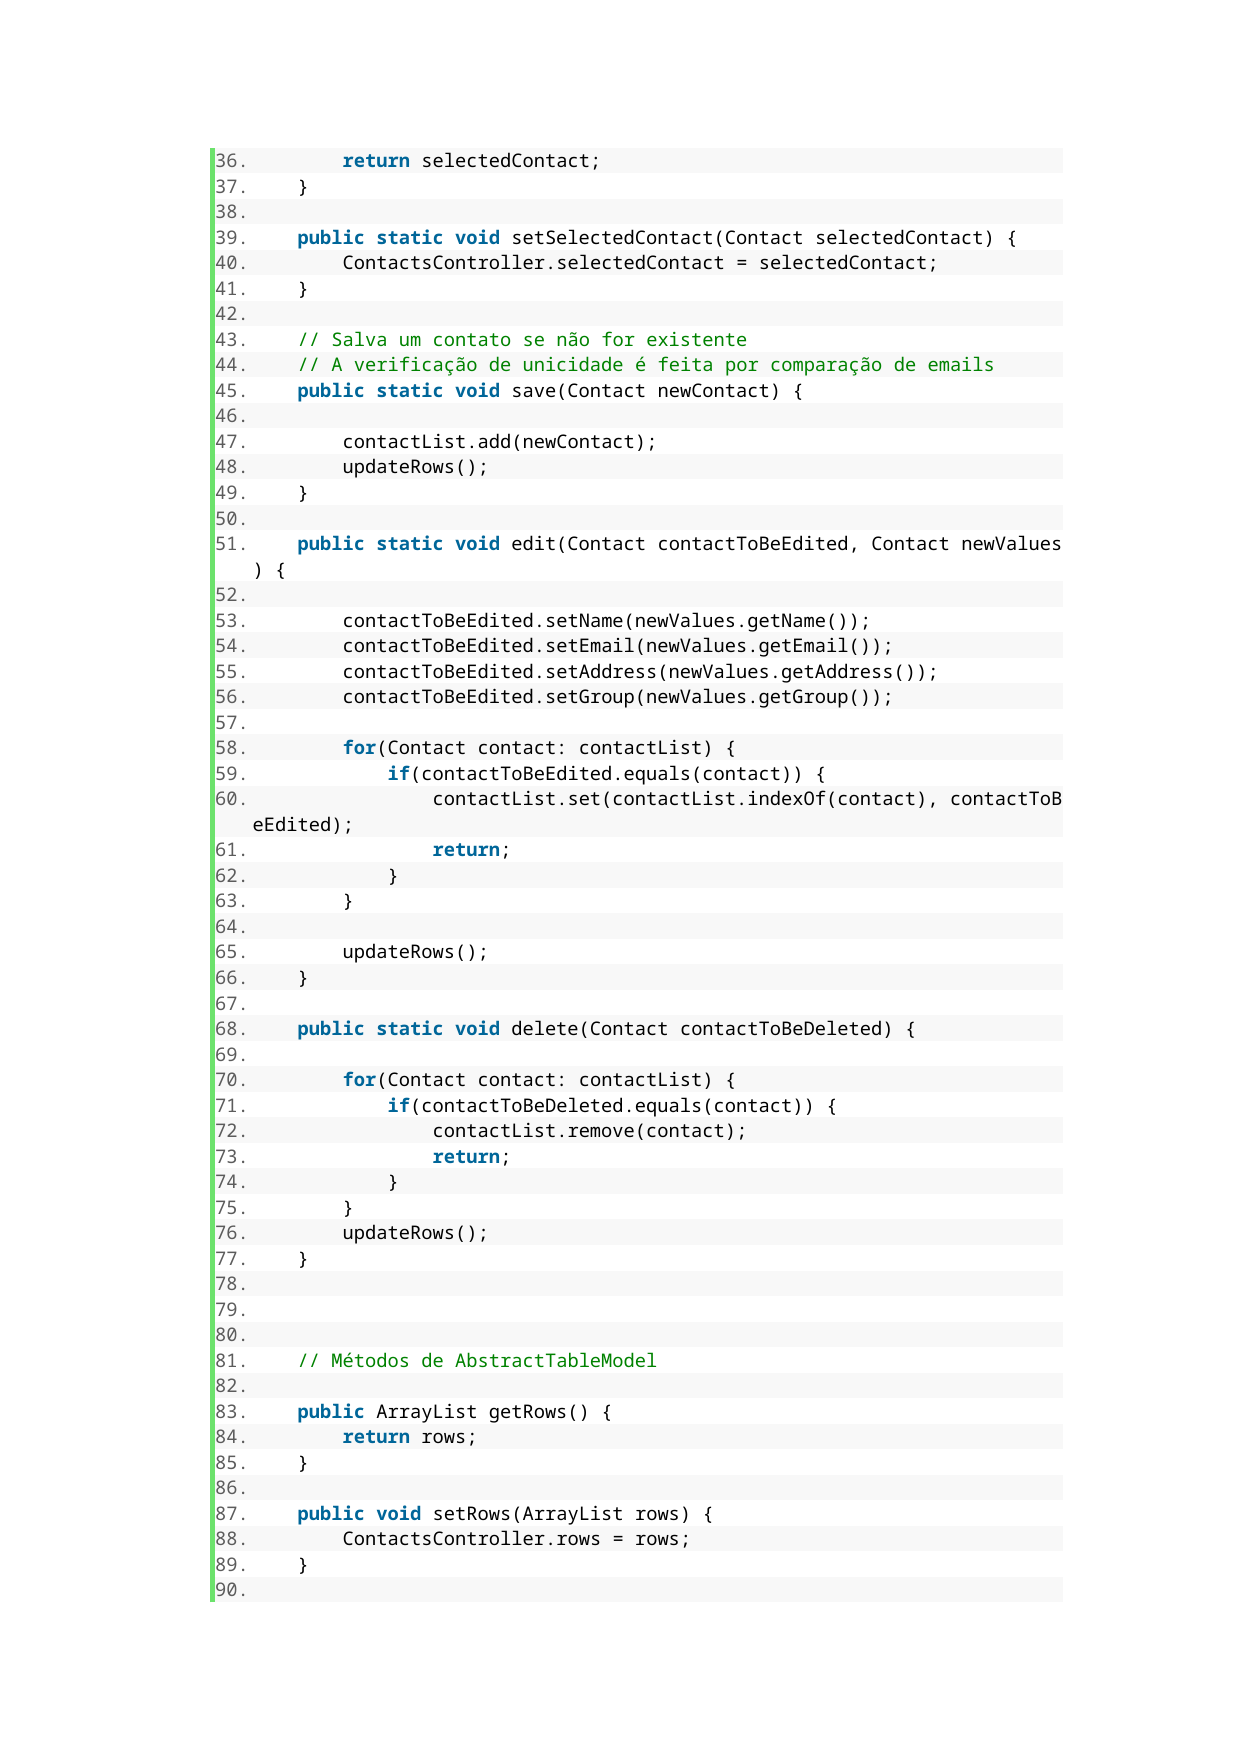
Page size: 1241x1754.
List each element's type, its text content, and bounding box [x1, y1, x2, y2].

list } [215, 964, 1063, 990]
list contactList.remove(contact); [215, 1117, 1063, 1143]
list return; [215, 1143, 1063, 1168]
list updateRows(); [215, 454, 1063, 479]
list } [215, 1551, 1063, 1577]
list public static void edit(Contact contactToBeEdited, Contact newValues) { [215, 530, 1063, 581]
list // A verificação de unicidade é feita por comparação de emails [215, 352, 1063, 377]
list contactToBeEdited.setEmail(newValues.getEmail()); [215, 632, 1063, 658]
list ContactsController.rows = rows; [215, 1526, 1063, 1551]
list public ArrayList getRows() { [215, 1398, 1063, 1424]
list } [215, 862, 1063, 888]
list if(contactToBeDeleted.equals(contact)) { [215, 1092, 1063, 1117]
list } [215, 1194, 1063, 1219]
list } [215, 888, 1063, 913]
list return selectedContact; [215, 148, 1063, 173]
list updateRows(); [215, 939, 1063, 964]
list updateRows(); [215, 1219, 1063, 1245]
list public static void setSelectedContact(Contact selectedContact) { [215, 224, 1063, 250]
list } [215, 1245, 1063, 1271]
list } [215, 173, 1063, 199]
list public void setRows(ArrayList rows) { [215, 1500, 1063, 1526]
list } [215, 275, 1063, 301]
list for(Contact contact: contactList) { [215, 734, 1063, 760]
list contactList.set(contactList.indexOf(contact), contactToBeEdited); [215, 786, 1063, 837]
list public static void save(Contact newContact) { [215, 377, 1063, 403]
list contactToBeEdited.setGroup(newValues.getGroup()); [215, 683, 1063, 709]
list contactToBeEdited.setAddress(newValues.getAddress()); [215, 658, 1063, 683]
list if(contactToBeEdited.equals(contact)) { [215, 760, 1063, 786]
list return; [215, 837, 1063, 862]
list // Salva um contato se não for existente [215, 326, 1063, 352]
list return rows; [215, 1424, 1063, 1449]
list ContactsController.selectedContact = selectedContact; [215, 250, 1063, 275]
list public static void delete(Contact contactToBeDeleted) { [215, 1015, 1063, 1041]
list contactToBeEdited.setName(newValues.getName()); [215, 607, 1063, 632]
list } [215, 479, 1063, 505]
list } [215, 1449, 1063, 1475]
list // Métodos de AbstractTableModel [215, 1347, 1063, 1373]
list for(Contact contact: contactList) { [215, 1066, 1063, 1092]
list contactList.add(newContact); [215, 428, 1063, 454]
list } [215, 1168, 1063, 1194]
